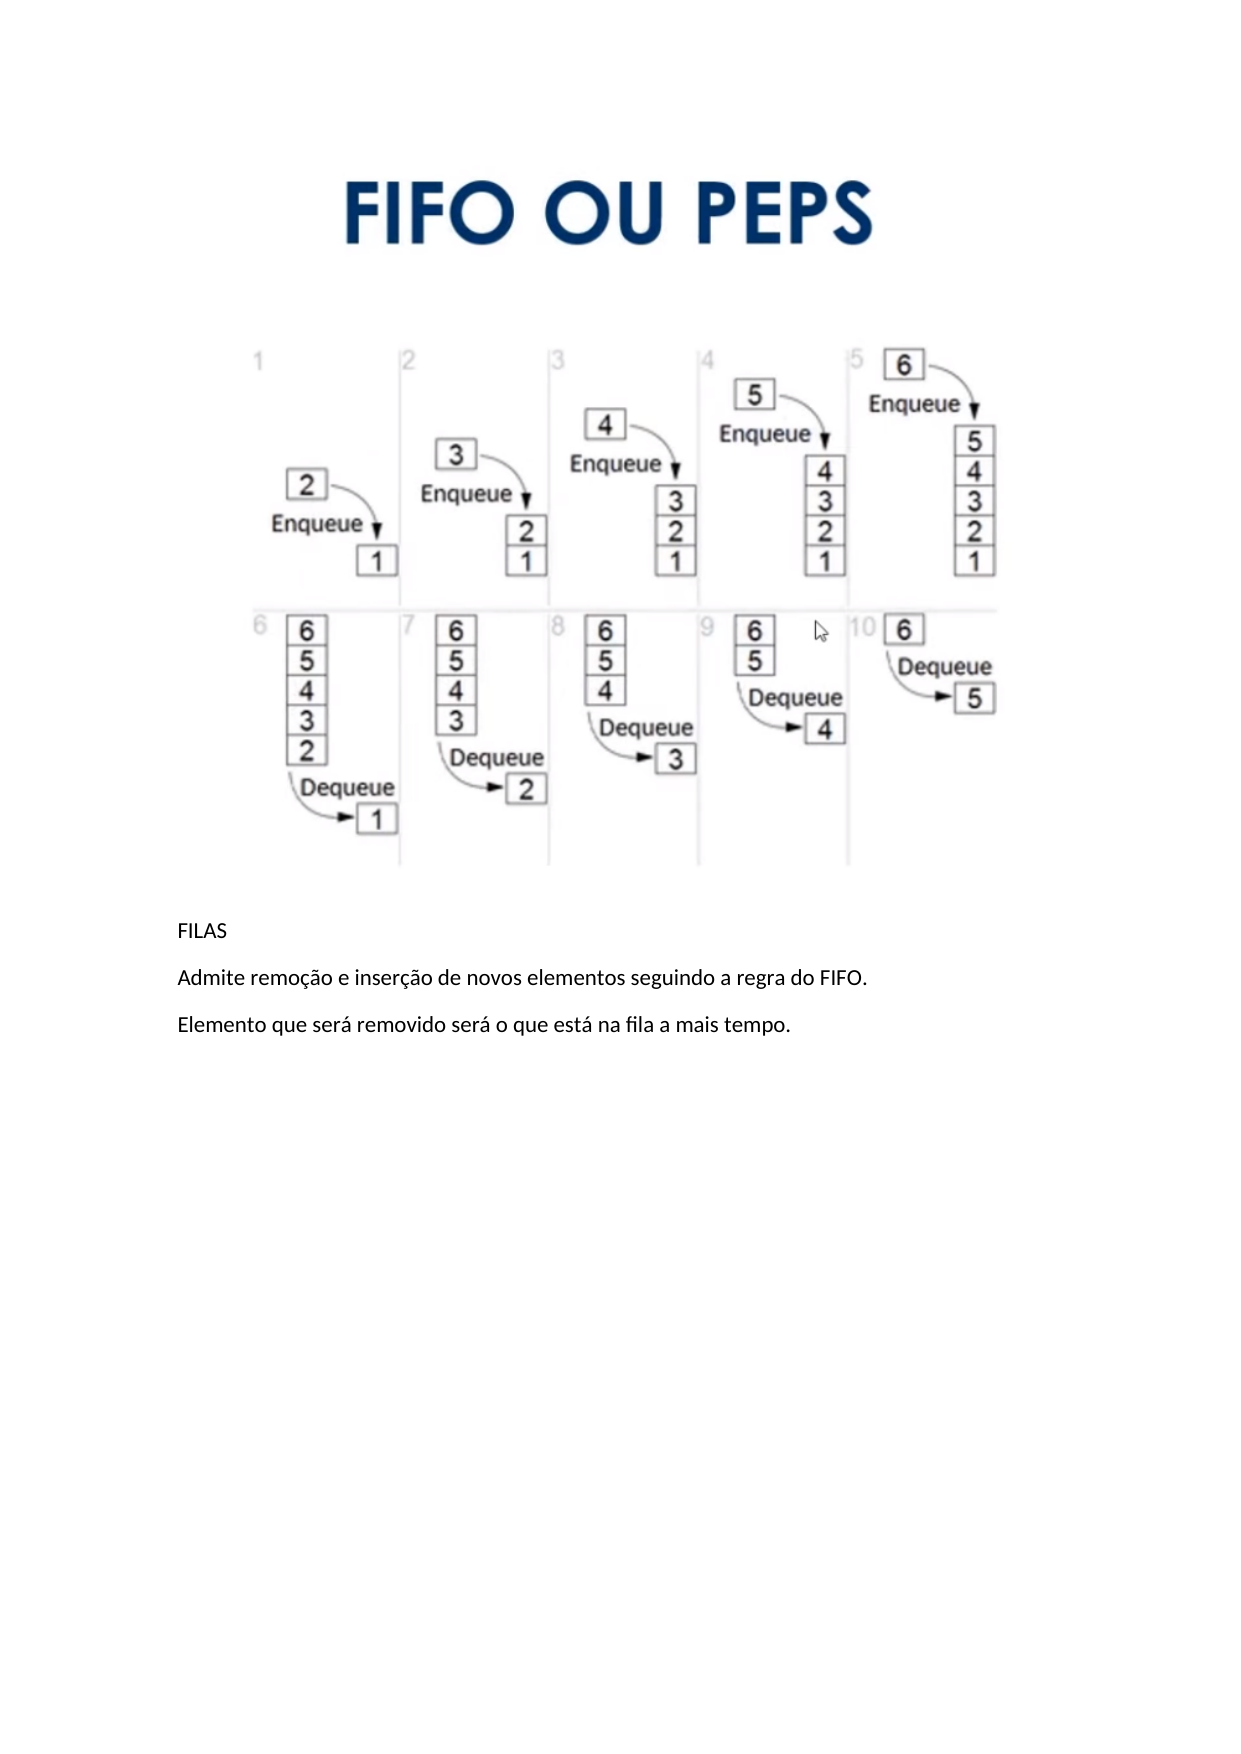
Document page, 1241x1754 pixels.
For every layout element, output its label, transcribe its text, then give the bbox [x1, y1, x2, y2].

text Admite remoção e inserção de novos elementos seguindo a regra do FIFO. [177, 963, 1063, 991]
text FILAS [177, 916, 1063, 944]
picture [177, 147, 1063, 898]
text Elemento que será removido será o que está na fila a mais tempo. [177, 1010, 1063, 1038]
